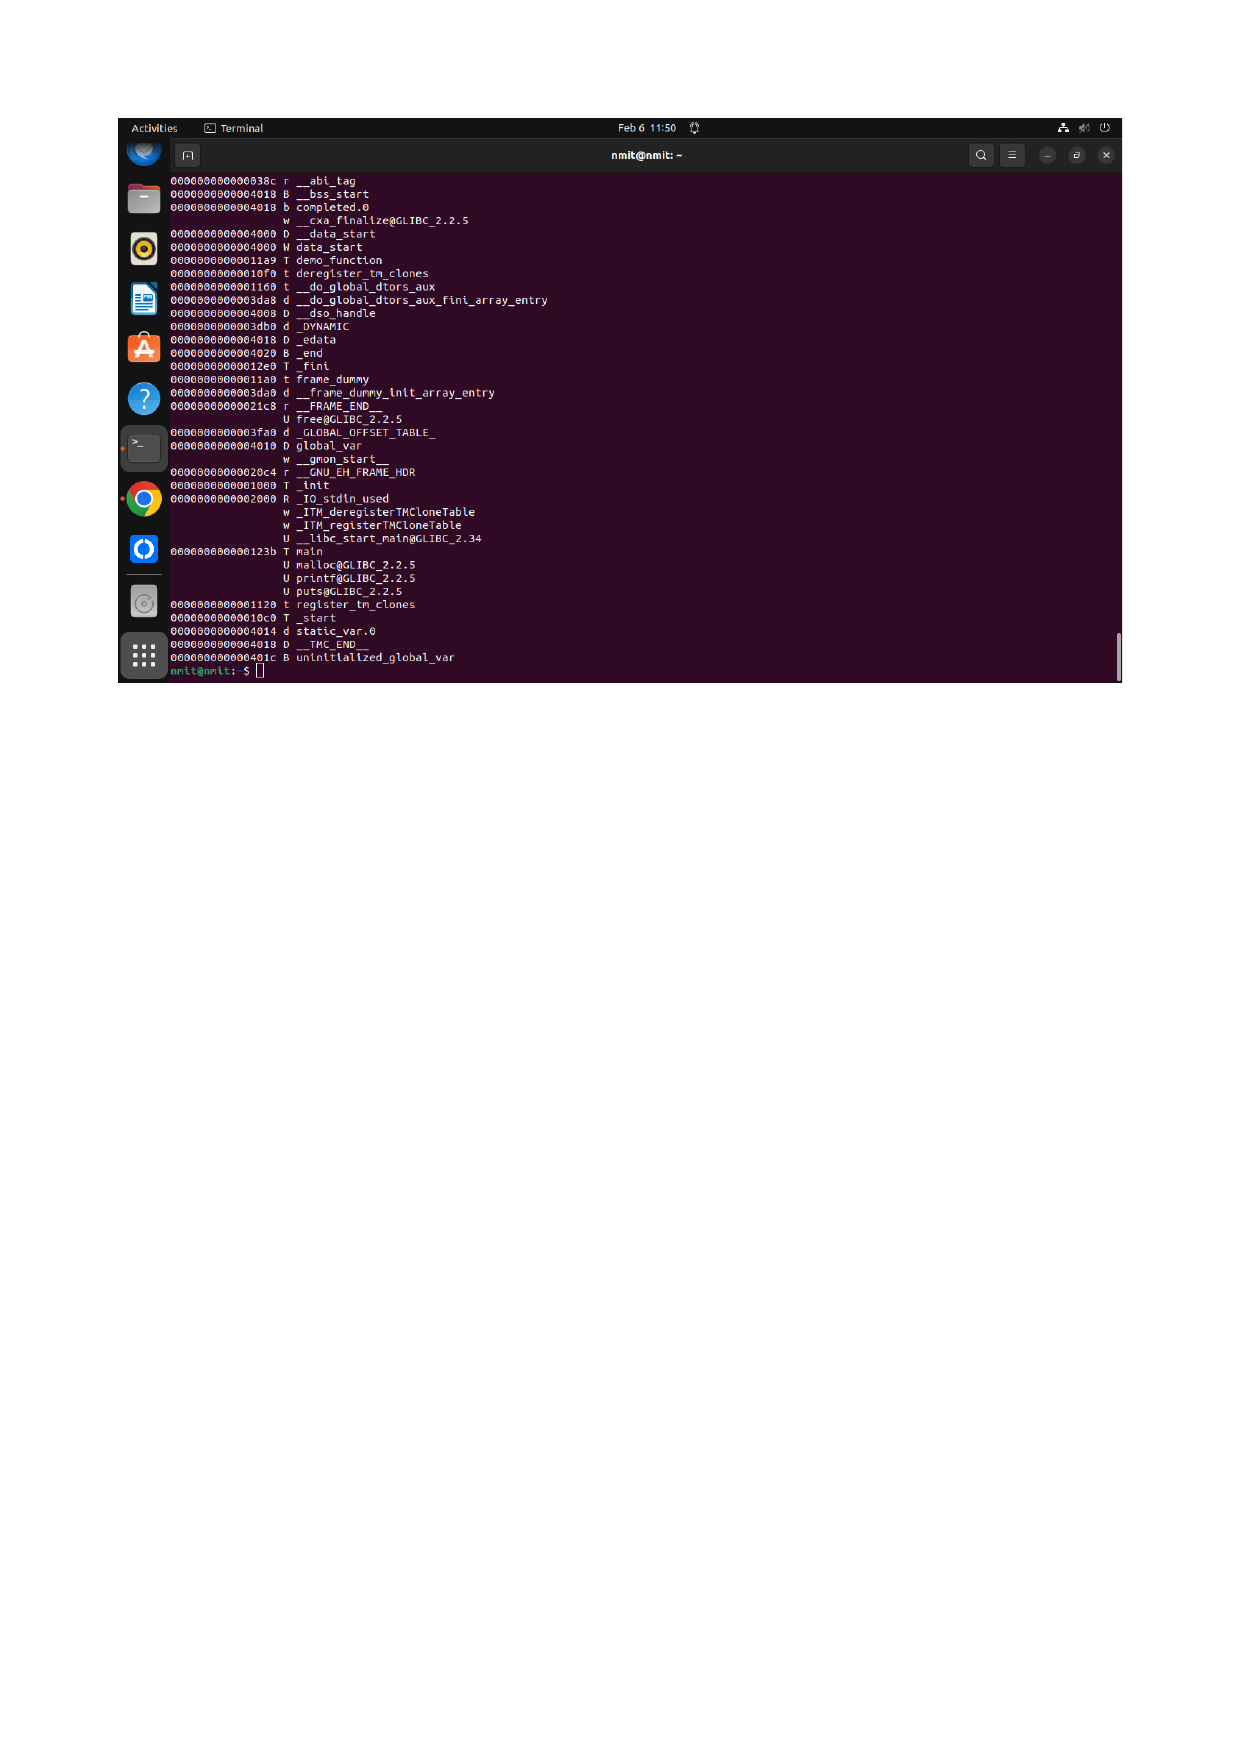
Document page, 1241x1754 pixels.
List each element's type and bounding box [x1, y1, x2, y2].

picture [118, 118, 1123, 683]
